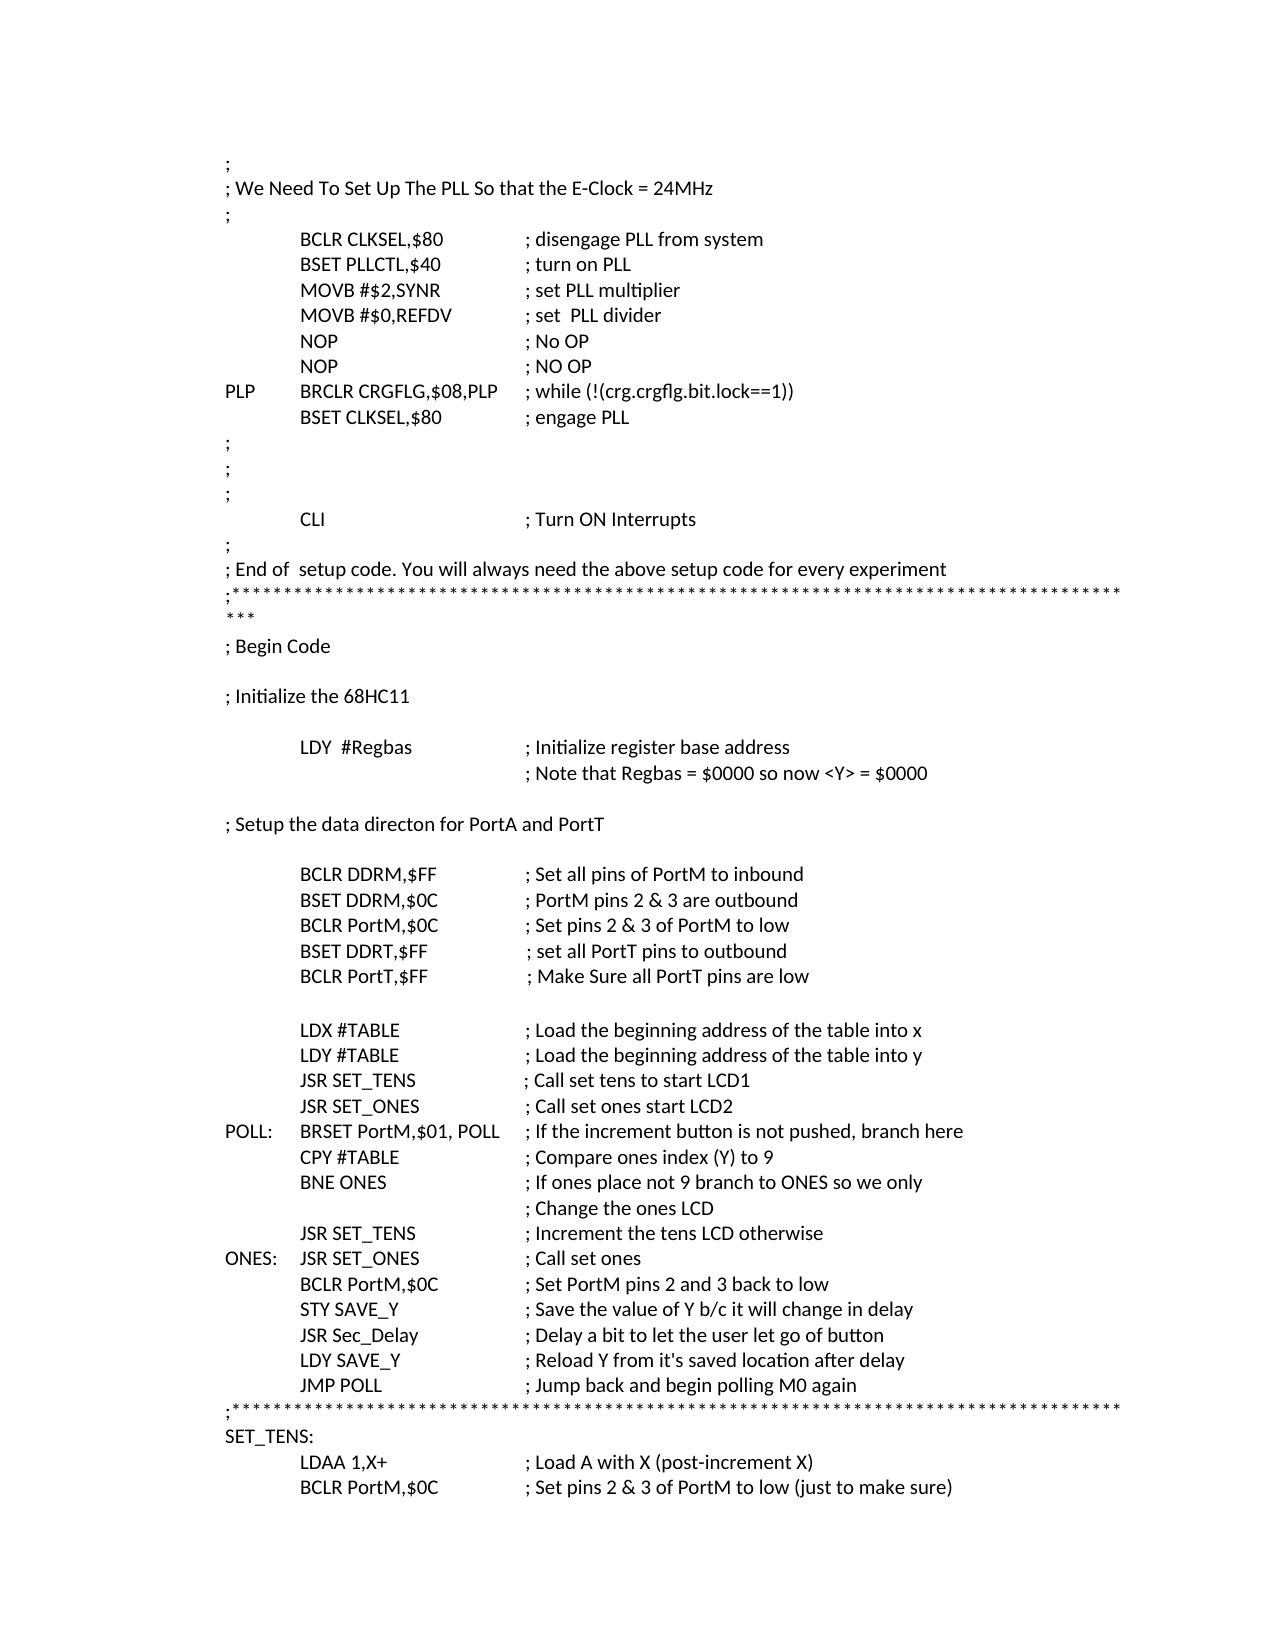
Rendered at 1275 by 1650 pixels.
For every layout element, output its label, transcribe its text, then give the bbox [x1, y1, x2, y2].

text BCLR DDRM,$FF ; Set all pins of PortM to inbound [225, 862, 1125, 887]
text JSR SET_TENS ; Increment the tens LCD otherwise [225, 1220, 1125, 1246]
text ; Setup the data directon for PortA and PortT [225, 811, 1125, 836]
text BCLR CLKSEL,$80 ; disengage PLL from system [225, 226, 1125, 252]
text ; Begin Code [225, 633, 1125, 658]
text ; [225, 429, 1125, 455]
text BCLR PortM,$0C ; Set pins 2 & 3 of PortM to low (just to make sure) [225, 1474, 1125, 1500]
text BCLR PortM,$0C ; Set pins 2 & 3 of PortM to low [225, 912, 1125, 938]
text ;************************************************************************************** [225, 1398, 1125, 1423]
text NOP ; No OP [225, 328, 1125, 353]
text PLP BRCLR CRGFLG,$08,PLP ; while (!(crg.crgflg.bit.lock==1)) [225, 379, 1125, 404]
text LDAA 1,X+ ; Load A with X (post-increment X) [225, 1449, 1125, 1474]
text ;***************************************************************************************** [225, 582, 1125, 633]
text CPY #TABLE ; Compare ones index (Y) to 9 [225, 1144, 1125, 1169]
text CLI ; Turn ON Interrupts [225, 506, 1125, 531]
text ; [225, 455, 1125, 480]
text JSR SET_ONES ; Call set ones start LCD2 [225, 1093, 1125, 1118]
text BSET PLLCTL,$40 ; turn on PLL [225, 252, 1125, 277]
text SET_TENS: [225, 1423, 1125, 1449]
text MOVB #$2,SYNR ; set PLL multiplier [225, 277, 1125, 302]
text BSET DDRT,$FF ; set all PortT pins to outbound [225, 938, 1125, 963]
text ONES: JSR SET_ONES ; Call set ones [225, 1246, 1125, 1271]
text STY SAVE_Y ; Save the value of Y b/c it will change in delay [225, 1296, 1125, 1322]
text NOP ; NO OP [225, 353, 1125, 379]
text ; [225, 480, 1125, 506]
text JSR SET_TENS ; Call set tens to start LCD1 [225, 1068, 1125, 1093]
text ; We Need To Set Up The PLL So that the E-Clock = 24MHz [225, 175, 1125, 201]
text ; End of setup code. You will always need the above setup code for every experiment [225, 557, 1125, 582]
text ; Change the ones LCD [225, 1195, 1125, 1220]
text POLL: BRSET PortM,$01, POLL ; If the increment button is not pushed, branch here [225, 1118, 1125, 1144]
text JSR Sec_Delay ; Delay a bit to let the user let go of button [225, 1322, 1125, 1347]
text JMP POLL ; Jump back and begin polling M0 again [225, 1373, 1125, 1398]
text MOVB #$0,REFDV ; set PLL divider [225, 302, 1125, 328]
text BSET CLKSEL,$80 ; engage PLL [225, 404, 1125, 429]
text BNE ONES ; If ones place not 9 branch to ONES so we only [225, 1169, 1125, 1195]
text LDY #Regbas ; Initialize register base address [225, 734, 1125, 760]
text ; Note that Regbas = $0000 so now <Y> = $0000 [225, 760, 1125, 785]
text BCLR PortT,$FF ; Make Sure all PortT pins are low [225, 963, 1125, 989]
text ; [225, 201, 1125, 226]
text BCLR PortM,$0C ; Set PortM pins 2 and 3 back to low [225, 1271, 1125, 1296]
text ; [225, 531, 1125, 557]
text LDX #TABLE ; Load the beginning address of the table into x [225, 1017, 1125, 1042]
text LDY SAVE_Y ; Reload Y from it's saved location after delay [225, 1347, 1125, 1373]
text ; [225, 150, 1125, 175]
text LDY #TABLE ; Load the beginning address of the table into y [225, 1042, 1125, 1068]
text BSET DDRM,$0C ; PortM pins 2 & 3 are outbound [225, 887, 1125, 912]
text ; Initialize the 68HC11 [225, 684, 1125, 709]
